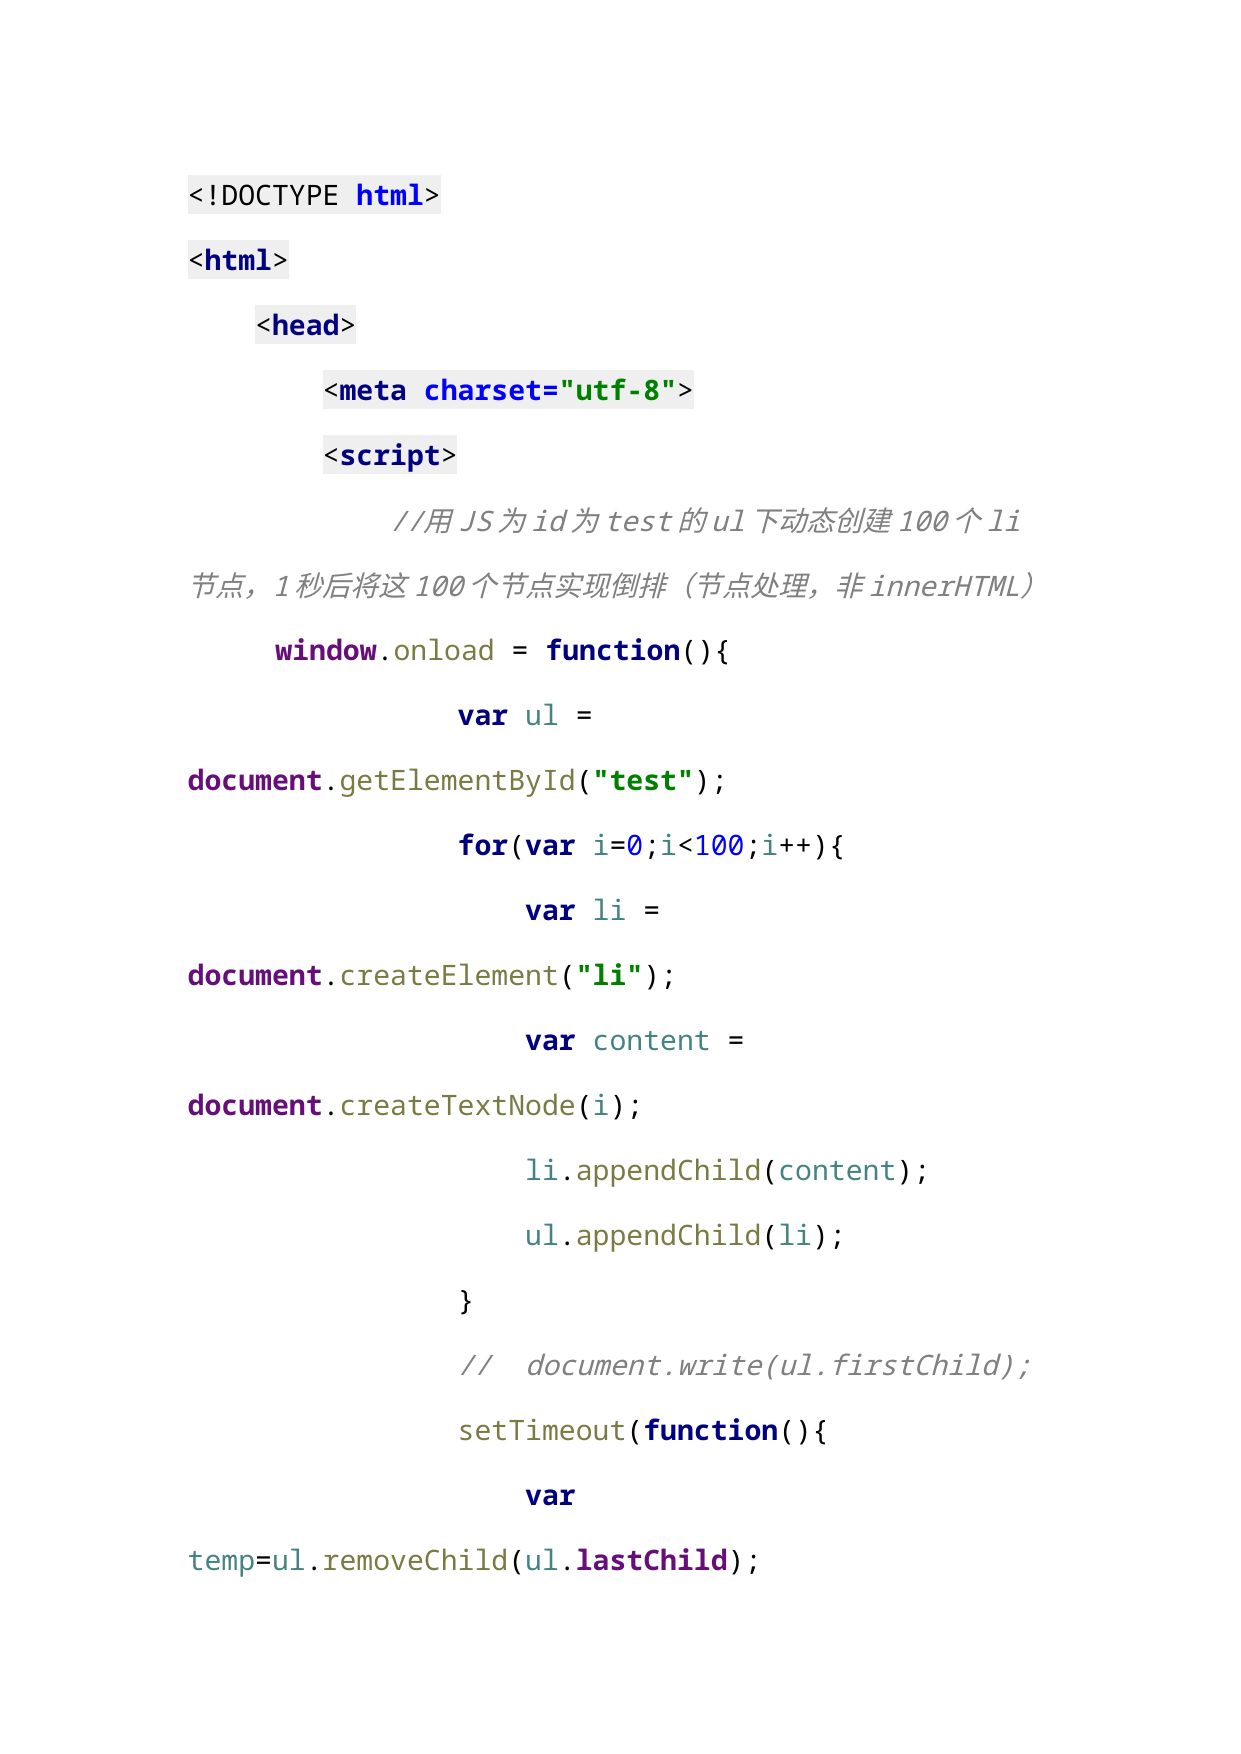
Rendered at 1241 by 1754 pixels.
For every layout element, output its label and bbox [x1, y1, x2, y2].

text [187, 162, 1053, 1592]
